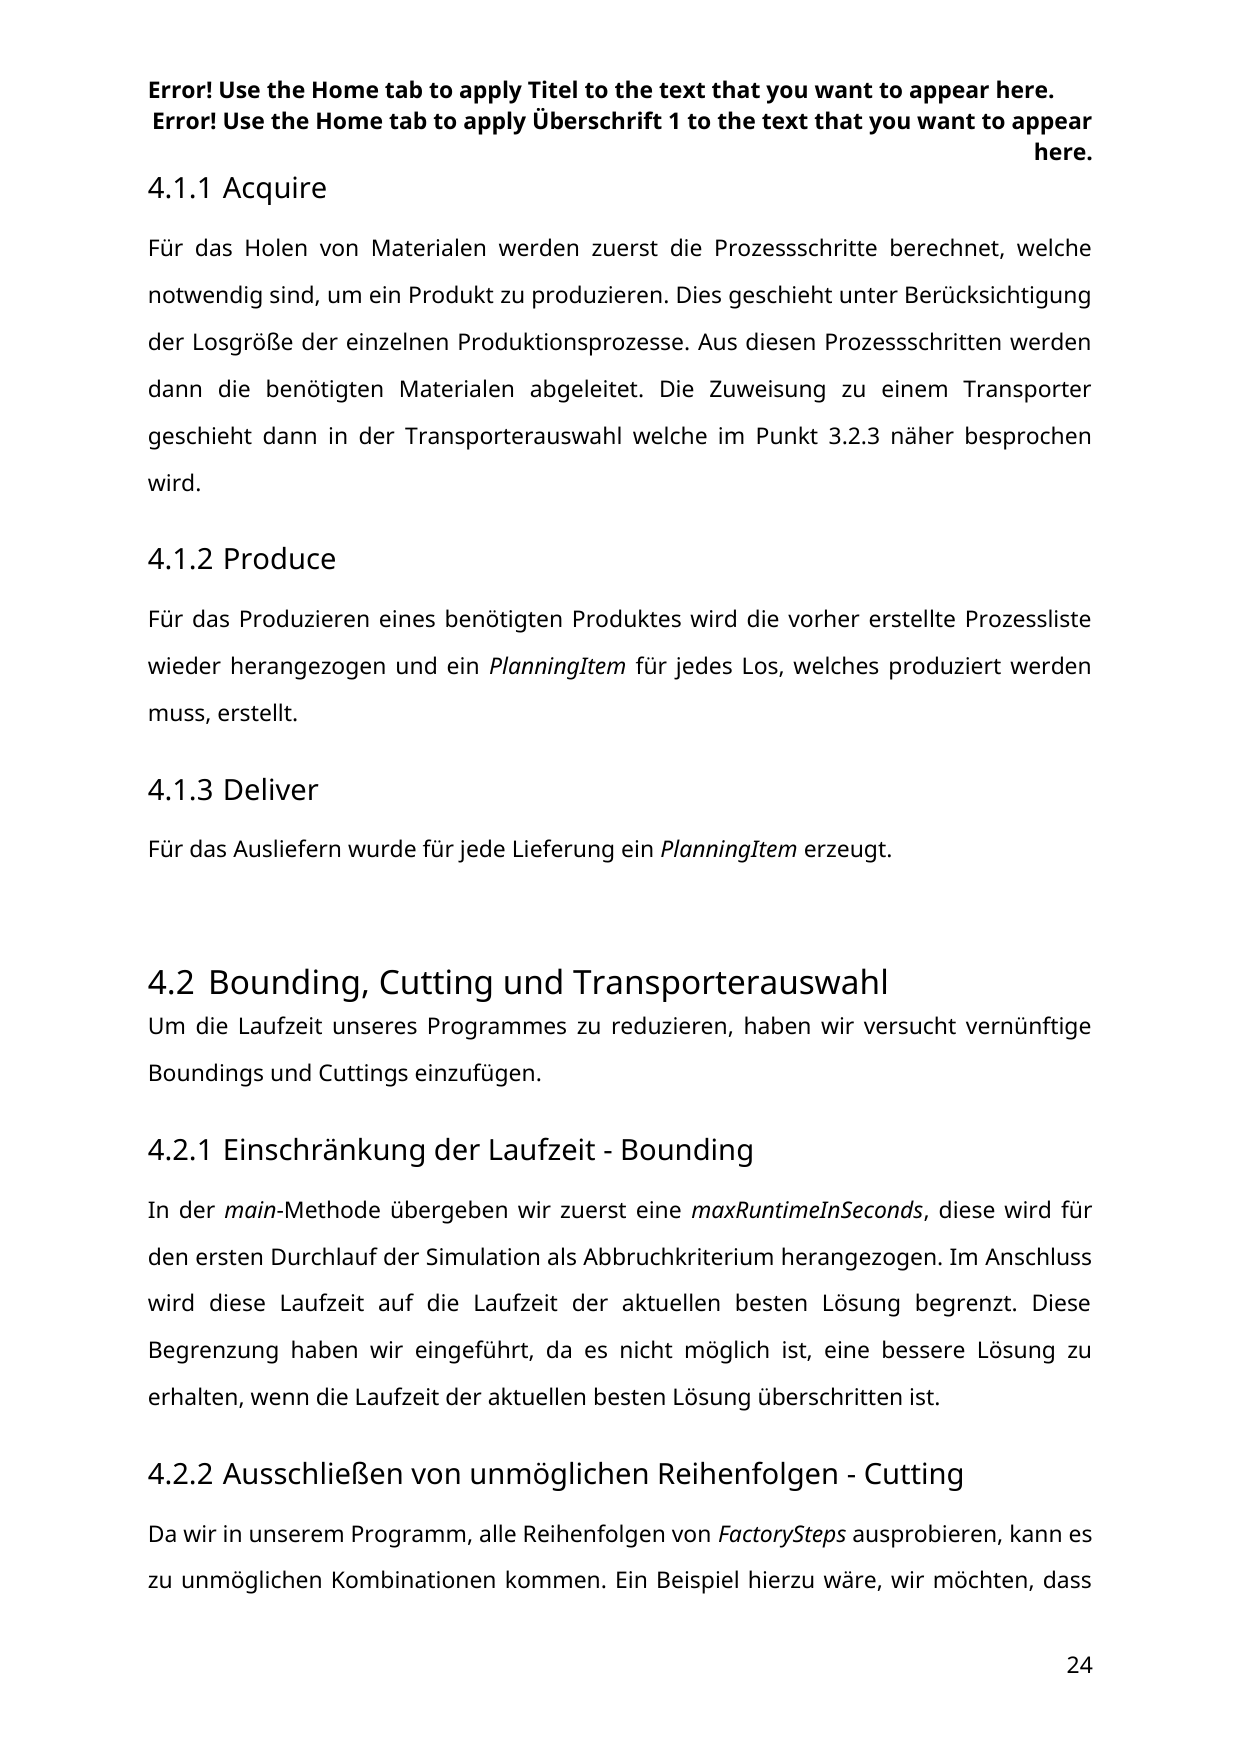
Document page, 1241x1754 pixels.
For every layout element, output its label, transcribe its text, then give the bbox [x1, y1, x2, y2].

text In der main-Methode übergeben wir zuerst eine maxRuntimeInSeconds, diese wird für den ersten Durchlauf der Simulation als Abbruchkriterium herangezogen. Im Anschluss wird diese Laufzeit auf die Laufzeit der aktuellen besten Lösung begrenzt. Diese Begrenzung haben wir eingeführt, da es nicht möglich ist, eine bessere Lösung zu erhalten, wenn die Laufzeit der aktuellen besten Lösung überschritten ist. [148, 1193, 1093, 1412]
subtitle Deliver [148, 769, 1093, 808]
text Für das Produzieren eines benötigten Produktes wird die vorher erstellte Prozessliste wieder herangezogen und ein PlanningItem für jedes Los, welches produziert werden muss, erstellt. [148, 603, 1093, 728]
subtitle Bounding, Cutting und Transporterauswahl [148, 958, 1093, 1004]
subtitle Produce [148, 538, 1093, 578]
text Um die Laufzeit unseres Programmes zu reduzieren, haben wir versucht vernünftige Boundings und Cuttings einzufügen. [148, 1010, 1093, 1088]
subtitle Ausschließen von unmöglichen Reihenfolgen - Cutting [148, 1453, 1093, 1493]
text Für das Ausliefern wurde für jede Lieferung ein PlanningItem erzeugt. [148, 833, 1093, 865]
subtitle Einschränkung der Laufzeit - Bounding [148, 1129, 1093, 1168]
subtitle Acquire [148, 167, 1093, 207]
